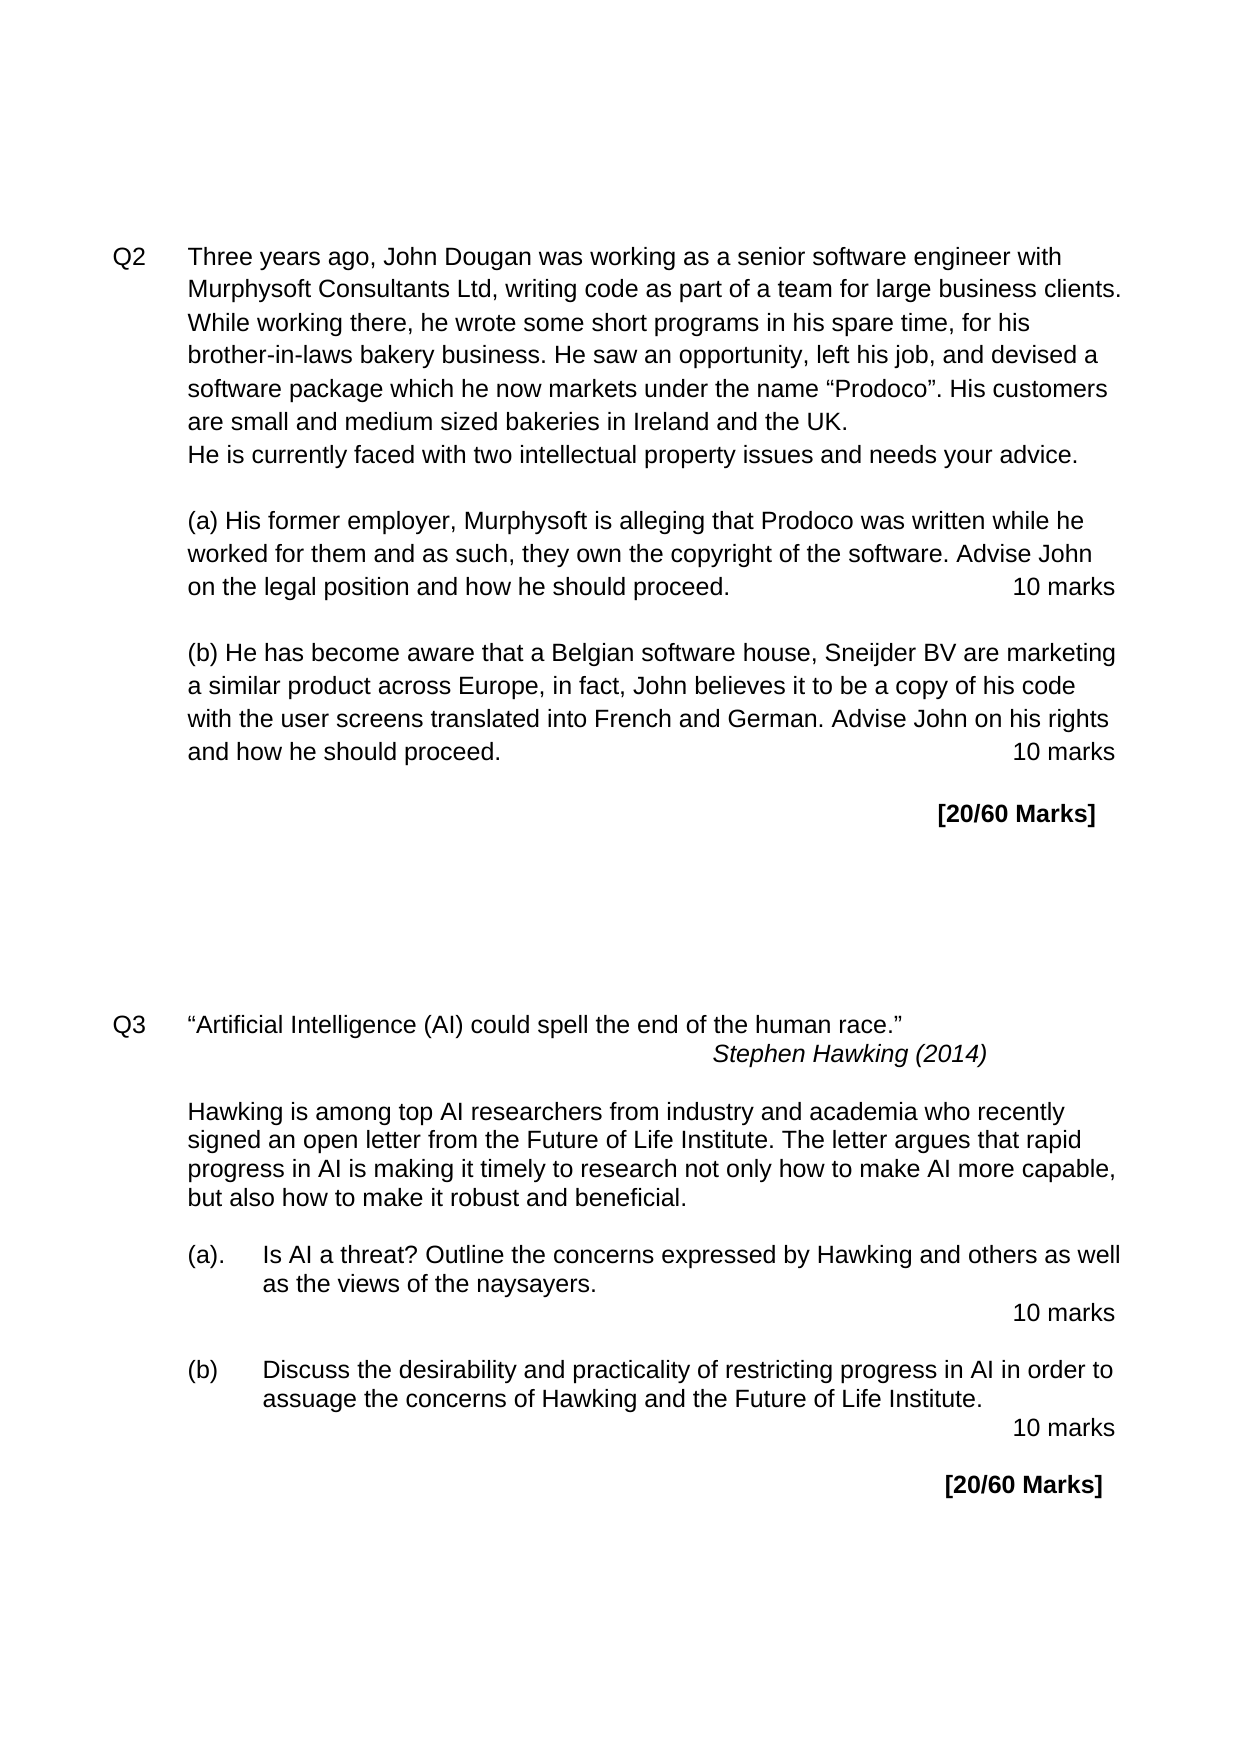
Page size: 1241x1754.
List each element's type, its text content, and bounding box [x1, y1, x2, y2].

text Hawking is among top AI researchers from industry and academia who recently signed an open letter from the Future of Life Institute. The letter argues that rapid progress in AI is making it timely to research not only how to make AI more capable, but also how to make it robust and beneficial. [187, 1097, 1128, 1212]
text [20/60 Marks] [787, 798, 1123, 827]
text He is currently faced with two intellectual property issues and needs your advice. [112, 439, 1123, 468]
text 10 marks [112, 1413, 1128, 1442]
text 10 marks [112, 1298, 1128, 1327]
text Q2 Three years ago, John Dougan was working as a senior software engineer with Murphysoft Consultants Ltd, writing code as part of a team for large business clients. While working there, he wrote some short programs in his spare time, for his brother-in-laws bakery business. He saw an opportunity, left his job, and devised a software package which he now markets under the name “Prodoco”. His customers are small and medium sized bakeries in Ireland and the UK. [112, 241, 1123, 435]
text (b) He has become aware that a Belgian software house, Sneijder BV are marketing a similar product across Europe, in fact, John believes it to be a copy of his code with the user screens translated into French and German. Advise John on his rights and how he should proceed. 10 marks [112, 638, 1123, 766]
text (a) His former employer, Murphysoft is alleging that Prodoco was written while he worked for them and as such, they own the copyright of the software. Advise John on the legal position and how he should proceed. 10 marks [112, 506, 1123, 600]
text Q3 “Artificial Intelligence (AI) could spell the end of the human race.” [112, 1010, 1128, 1039]
text (b) Discuss the desirability and practicality of restricting progress in AI in order to assuage the concerns of Hawking and the Future of Life Institute. [187, 1355, 1128, 1413]
text Stephen Hawking (2014) [637, 1039, 1128, 1068]
text (a). Is AI a threat? Outline the concerns expressed by Hawking and others as well as the views of the naysayers. [187, 1240, 1128, 1298]
text [20/60 Marks] [112, 1470, 1128, 1499]
